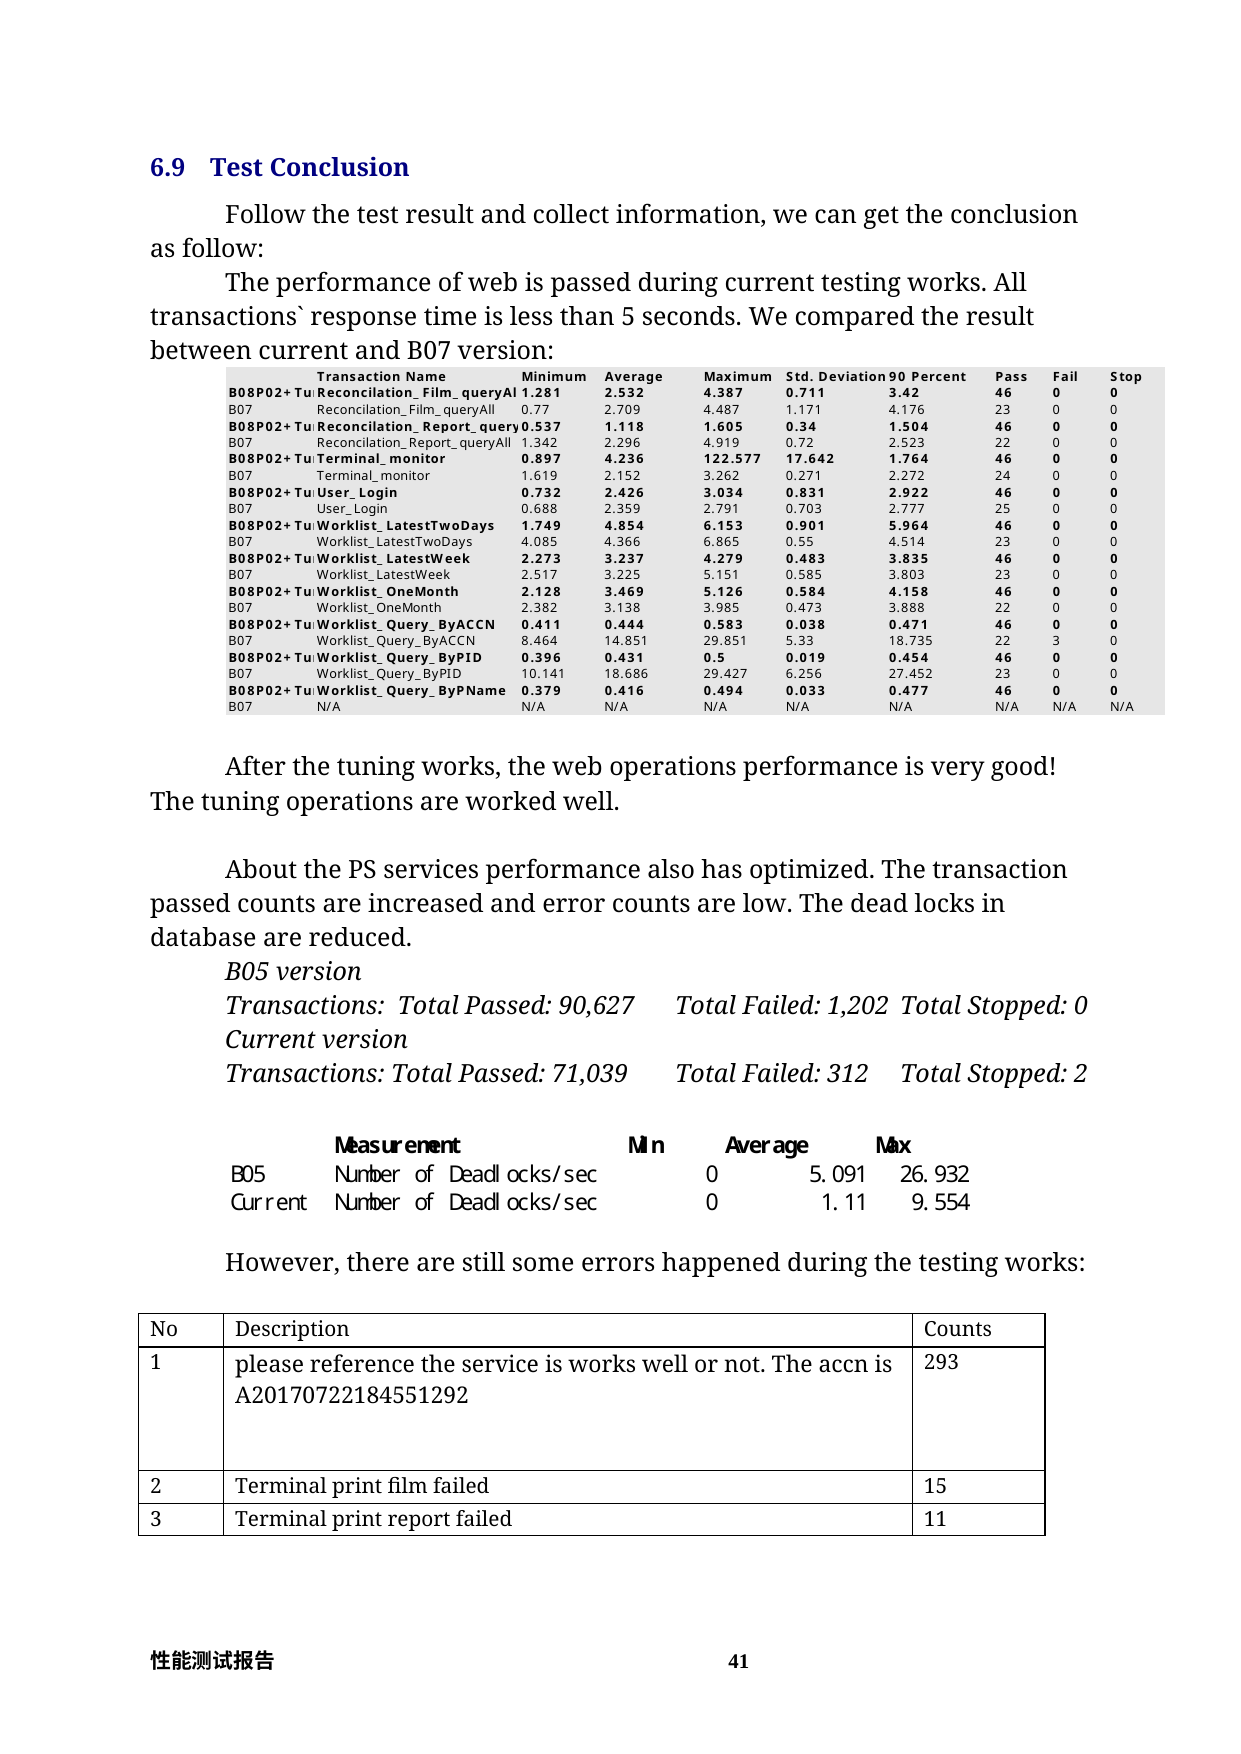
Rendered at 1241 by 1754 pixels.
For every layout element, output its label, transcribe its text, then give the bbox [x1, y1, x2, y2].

text Follow the test result and collect information, we can get the conclusion as follow: [150, 197, 1090, 265]
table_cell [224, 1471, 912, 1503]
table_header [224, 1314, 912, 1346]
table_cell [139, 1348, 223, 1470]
text The performance of web is passed during current testing works. All transactions` response time is less than 5 seconds. We compared the result between current and B07 version: [150, 265, 1090, 367]
text Current version [150, 1022, 1090, 1056]
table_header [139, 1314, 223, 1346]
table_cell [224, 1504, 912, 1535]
text However, there are still some errors happened during the testing works: [150, 1245, 1090, 1279]
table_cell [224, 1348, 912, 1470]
text B05 version [150, 953, 1090, 987]
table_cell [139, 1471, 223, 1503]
text About the PS services performance also has optimized. The transaction passed counts are increased and error counts are low. The dead locks in database are reduced. [150, 851, 1090, 953]
text After the tuning works, the web operations performance is very good! The tuning operations are worked well. [150, 749, 1090, 817]
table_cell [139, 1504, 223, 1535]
text Transactions: Total Passed: 90,627 Total Failed: 1,202 Total Stopped: 0 [150, 987, 1090, 1022]
subtitle Test Conclusion [150, 150, 1090, 184]
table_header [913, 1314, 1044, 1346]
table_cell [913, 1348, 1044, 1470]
text Transactions: Total Passed: 71,039 Total Failed: 312 Total Stopped: 2 [150, 1056, 1090, 1090]
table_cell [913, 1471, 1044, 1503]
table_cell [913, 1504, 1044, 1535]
